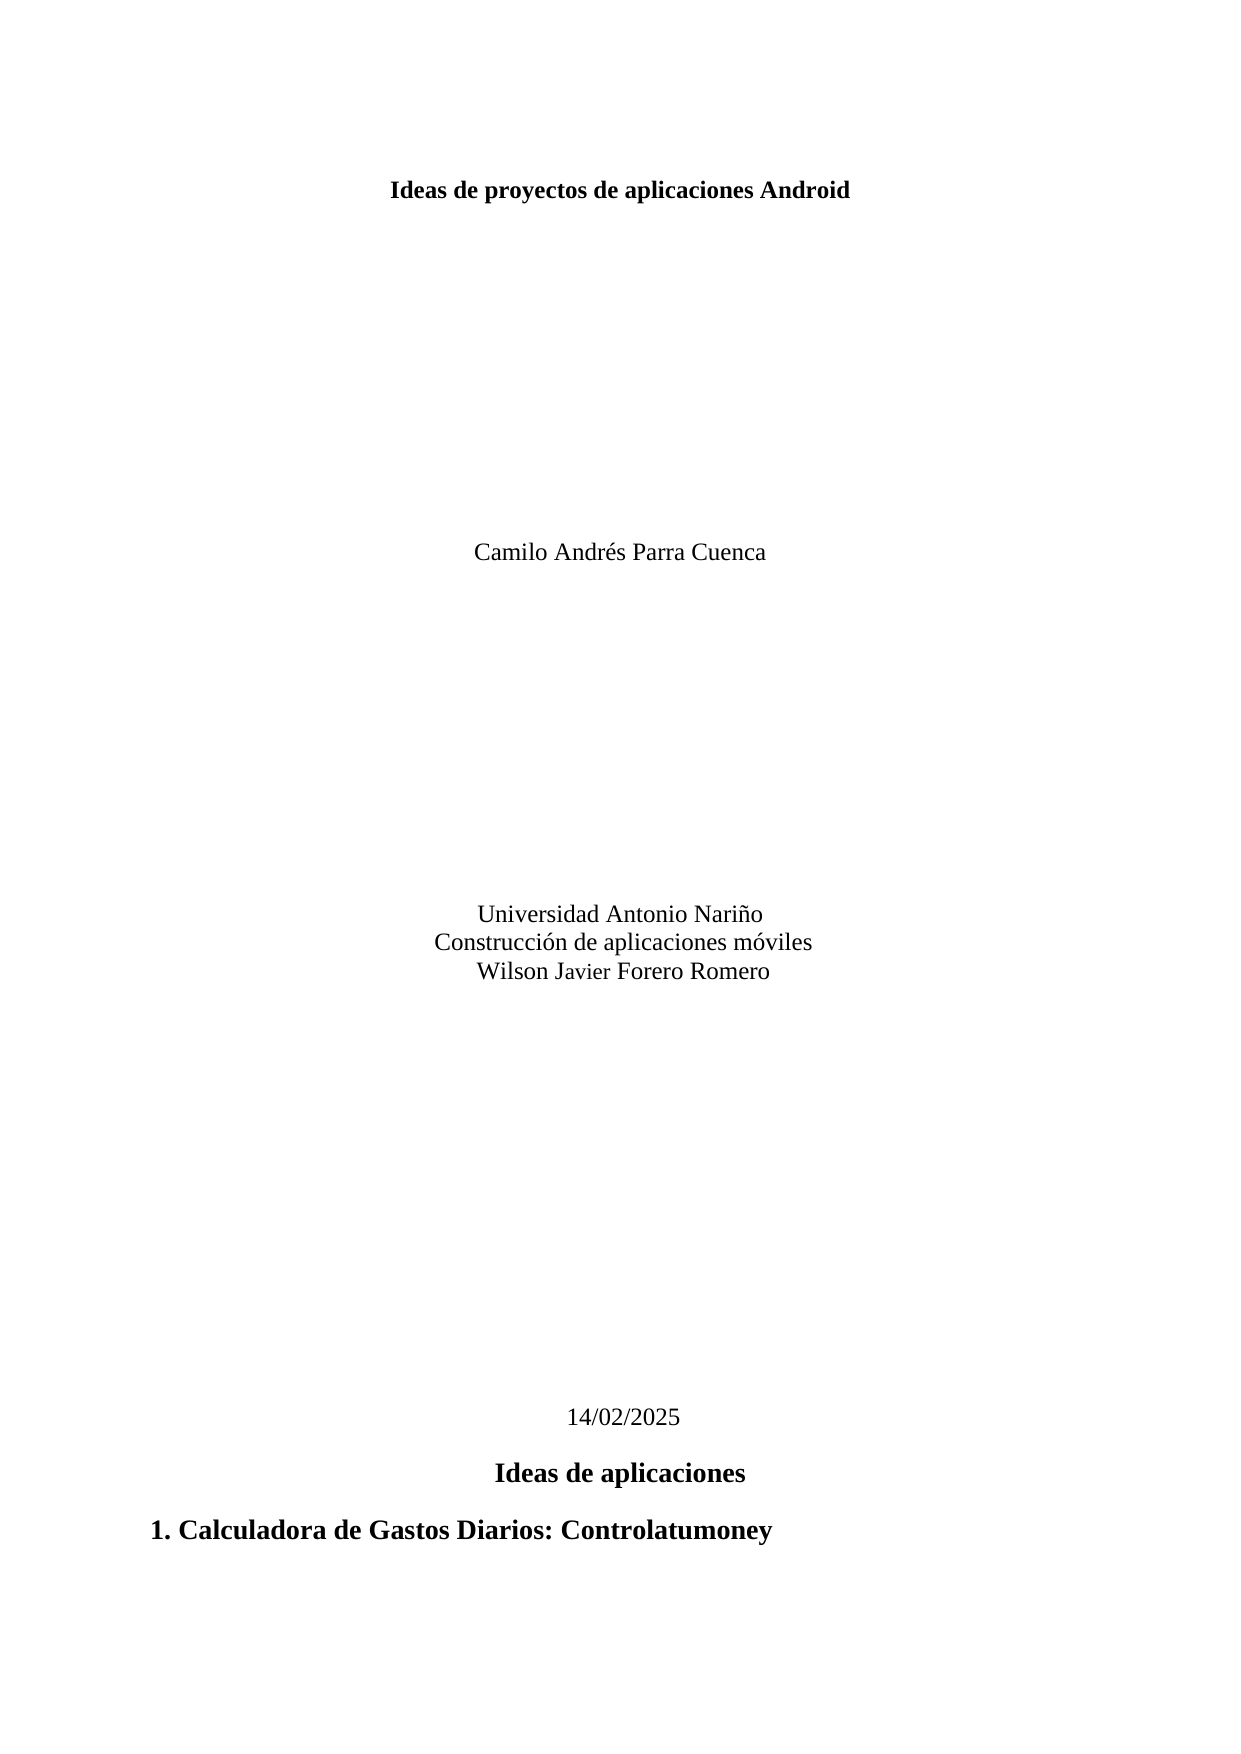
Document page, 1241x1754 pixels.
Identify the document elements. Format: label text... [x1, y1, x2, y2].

text Ideas de proyectos de aplicaciones Android [150, 175, 1090, 204]
text Camilo Andrés Parra Cuenca [150, 537, 1090, 566]
text Universidad Antonio Nariño Construcción de aplicaciones móviles Wilson Javier Forero Romero [150, 899, 1090, 1040]
text Ideas de aplicaciones [150, 1456, 1090, 1488]
text 1. Calculadora de Gastos Diarios: Controlatumoney [150, 1513, 1090, 1546]
text 14/02/2025 [150, 1373, 1090, 1431]
